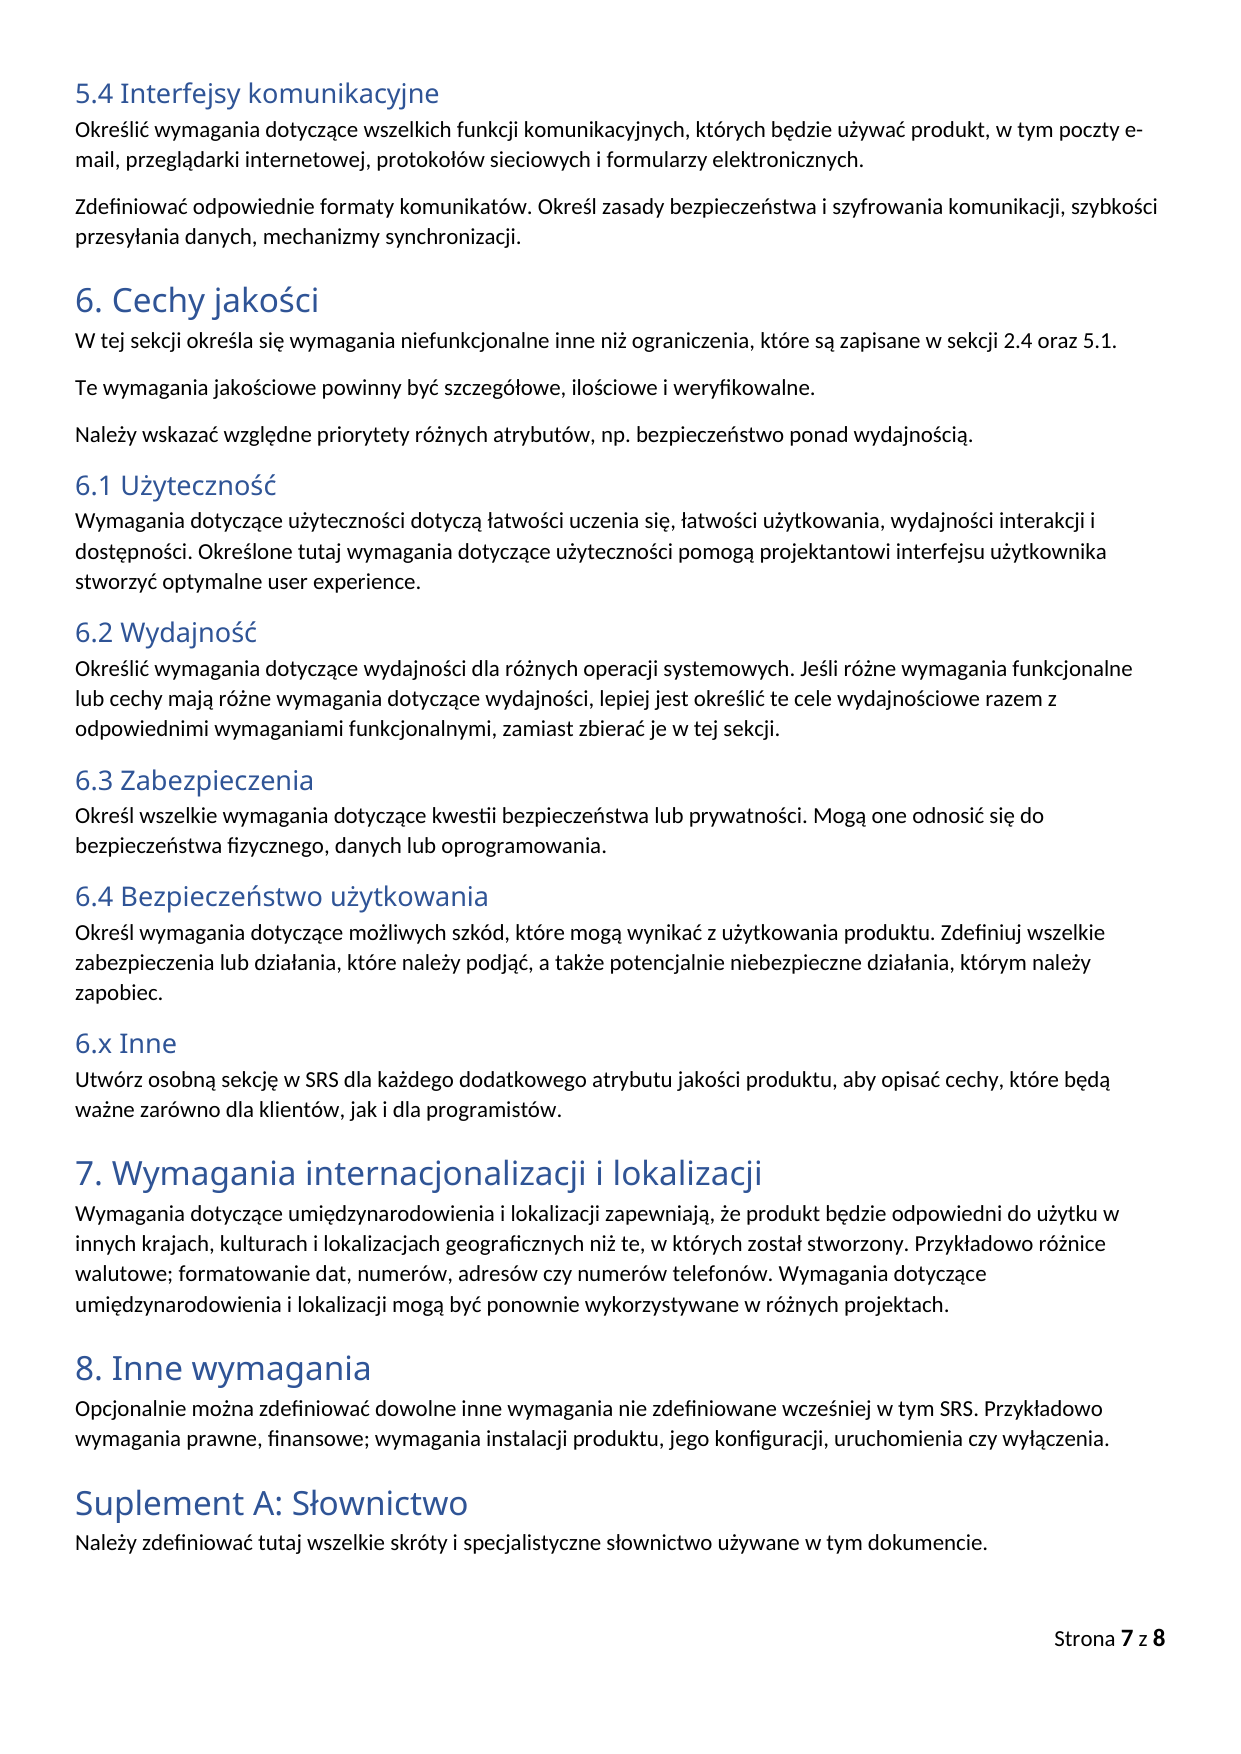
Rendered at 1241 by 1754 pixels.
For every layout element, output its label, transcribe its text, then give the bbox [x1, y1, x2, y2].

subtitle 6.4 Bezpieczeństwo użytkowania [75, 878, 1165, 915]
subtitle 6.2 Wydajność [75, 614, 1165, 651]
subtitle 5.4 Interfejsy komunikacyjne [75, 75, 1165, 112]
text Należy wskazać względne priorytety różnych atrybutów, np. bezpieczeństwo ponad wydajnością. [75, 420, 1165, 448]
text Utwórz osobną sekcję w SRS dla każdego dodatkowego atrybutu jakości produktu, aby opisać cechy, które będą ważne zarówno dla klientów, jak i dla programistów. [75, 1065, 1165, 1123]
text Określić wymagania dotyczące wydajności dla różnych operacji systemowych. Jeśli różne wymagania funkcjonalne lub cechy mają różne wymagania dotyczące wydajności, lepiej jest określić te cele wydajnościowe razem z odpowiednimi wymaganiami funkcjonalnymi, zamiast zbierać je w tej sekcji. [75, 654, 1165, 742]
subtitle 6. Cechy jakości [75, 277, 1165, 323]
text Opcjonalnie można zdefiniować dowolne inne wymagania nie zdefiniowane wcześniej w tym SRS. Przykładowo wymagania prawne, finansowe; wymagania instalacji produktu, jego konfiguracji, uruchomienia czy wyłączenia. [75, 1394, 1165, 1452]
subtitle 8. Inne wymagania [75, 1345, 1165, 1390]
text W tej sekcji określa się wymagania niefunkcjonalne inne niż ograniczenia, które są zapisane w sekcji 2.4 oraz 5.1. [75, 326, 1165, 354]
text Te wymagania jakościowe powinny być szczegółowe, ilościowe i weryfikowalne. [75, 373, 1165, 401]
text Zdefiniować odpowiednie formaty komunikatów. Określ zasady bezpieczeństwa i szyfrowania komunikacji, szybkości przesyłania danych, mechanizmy synchronizacji. [75, 192, 1165, 250]
text Określ wymagania dotyczące możliwych szkód, które mogą wynikać z użytkowania produktu. Zdefiniuj wszelkie zabezpieczenia lub działania, które należy podjąć, a także potencjalnie niebezpieczne działania, którym należy zapobiec. [75, 918, 1165, 1006]
text Należy zdefiniować tutaj wszelkie skróty i specjalistyczne słownictwo używane w tym dokumencie. [75, 1528, 1165, 1556]
text Wymagania dotyczące użyteczności dotyczą łatwości uczenia się, łatwości użytkowania, wydajności interakcji i dostępności. Określone tutaj wymagania dotyczące użyteczności pomogą projektantowi interfejsu użytkownika stworzyć optymalne user experience. [75, 507, 1165, 595]
subtitle 6.1 Użyteczność [75, 467, 1165, 504]
subtitle 6.3 Zabezpieczenia [75, 761, 1165, 798]
text Określić wymagania dotyczące wszelkich funkcji komunikacyjnych, których będzie używać produkt, w tym poczty e-mail, przeglądarki internetowej, protokołów sieciowych i formularzy elektronicznych. [75, 115, 1165, 173]
subtitle 6.x Inne [75, 1025, 1165, 1062]
text Określ wszelkie wymagania dotyczące kwestii bezpieczeństwa lub prywatności. Mogą one odnosić się do bezpieczeństwa fizycznego, danych lub oprogramowania. [75, 801, 1165, 859]
text Wymagania dotyczące umiędzynarodowienia i lokalizacji zapewniają, że produkt będzie odpowiedni do użytku w innych krajach, kulturach i lokalizacjach geograficznych niż te, w których został stworzony. Przykładowo różnice walutowe; formatowanie dat, numerów, adresów czy numerów telefonów. Wymagania dotyczące umiędzynarodowienia i lokalizacji mogą być ponownie wykorzystywane w różnych projektach. [75, 1199, 1165, 1318]
subtitle 7. Wymagania internacjonalizacji i lokalizacji [75, 1150, 1165, 1196]
subtitle Suplement A: Słownictwo [75, 1479, 1165, 1525]
